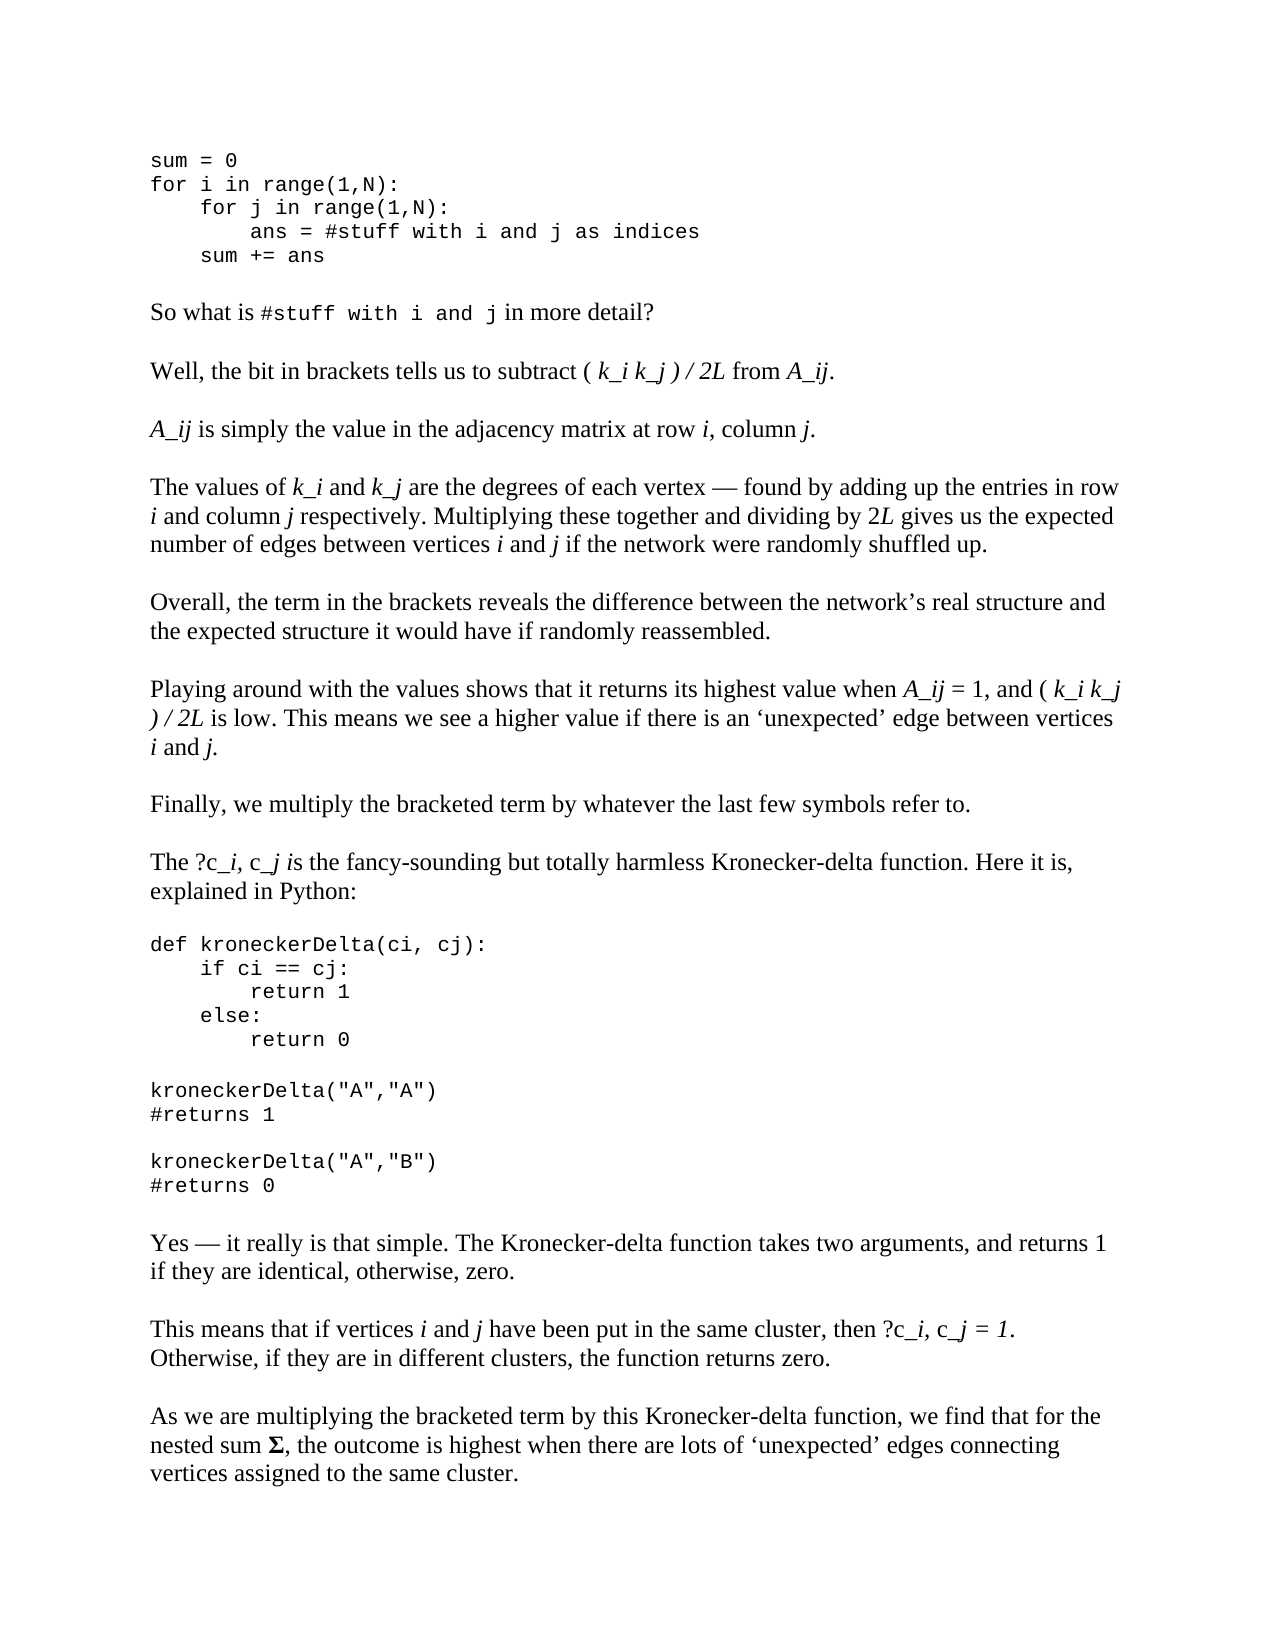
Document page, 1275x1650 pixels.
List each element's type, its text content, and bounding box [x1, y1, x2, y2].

text As we are multiplying the bracketed term by this Kronecker-delta function, we find that for the nested sum Σ, the outcome is highest when there are lots of ‘unexpected’ edges connecting vertices assigned to the same cluster. [150, 1401, 1125, 1487]
text for i in range(1,N): [150, 174, 1125, 197]
text Well, the bit in brackets tells us to subtract ( k_i k_j ) / 2L from A_ij. [150, 356, 1125, 385]
text return 0 [150, 1029, 1125, 1052]
text This means that if vertices i and j have been put in the same cluster, then ?c_i, c_j = 1. Otherwise, if they are in different clusters, the function returns zero. [150, 1314, 1125, 1372]
text Yes — it really is that simple. The Kronecker-delta function takes two arguments, and returns 1 if they are identical, otherwise, zero. [150, 1228, 1125, 1285]
text The values of k_i and k_j are the degrees of each vertex — found by adding up the entries in row i and column j respectively. Multiplying these together and dividing by 2L gives us the expected number of edges between vertices i and j if the network were randomly shuffled up. [150, 472, 1125, 558]
text kroneckerDelta("A","B") [150, 1151, 1125, 1175]
text #returns 0 [150, 1175, 1125, 1198]
text if ci == cj: [150, 958, 1125, 981]
text else: [150, 1005, 1125, 1029]
text sum += ans [150, 244, 1125, 268]
text def kroneckerDelta(ci, cj): [150, 934, 1125, 958]
text So what is #stuff with i and j in more detail? [150, 297, 1125, 327]
text kroneckerDelta("A","A") [150, 1080, 1125, 1104]
text for j in range(1,N): [150, 197, 1125, 221]
text Overall, the term in the brackets reveals the difference between the network’s real structure and the expected structure it would have if randomly reassembled. [150, 587, 1125, 645]
text #returns 1 [150, 1104, 1125, 1128]
text ans = #stuff with i and j as indices [150, 221, 1125, 244]
text A_ij is simply the value in the adjacency matrix at row i, column j. [150, 414, 1125, 443]
text Finally, we multiply the bracketed term by whatever the last few symbols refer to. [150, 789, 1125, 818]
text Playing around with the values shows that it returns its highest value when A_ij = 1, and ( k_i k_j ) / 2L is low. This means we see a higher value if there is an ‘unexpected’ edge between vertices i and j. [150, 674, 1125, 760]
text return 1 [150, 981, 1125, 1005]
text The ?c_i, c_j is the fancy-sounding but totally harmless Kronecker-delta function. Here it is, explained in Python: [150, 847, 1125, 905]
text sum = 0 [150, 150, 1125, 174]
